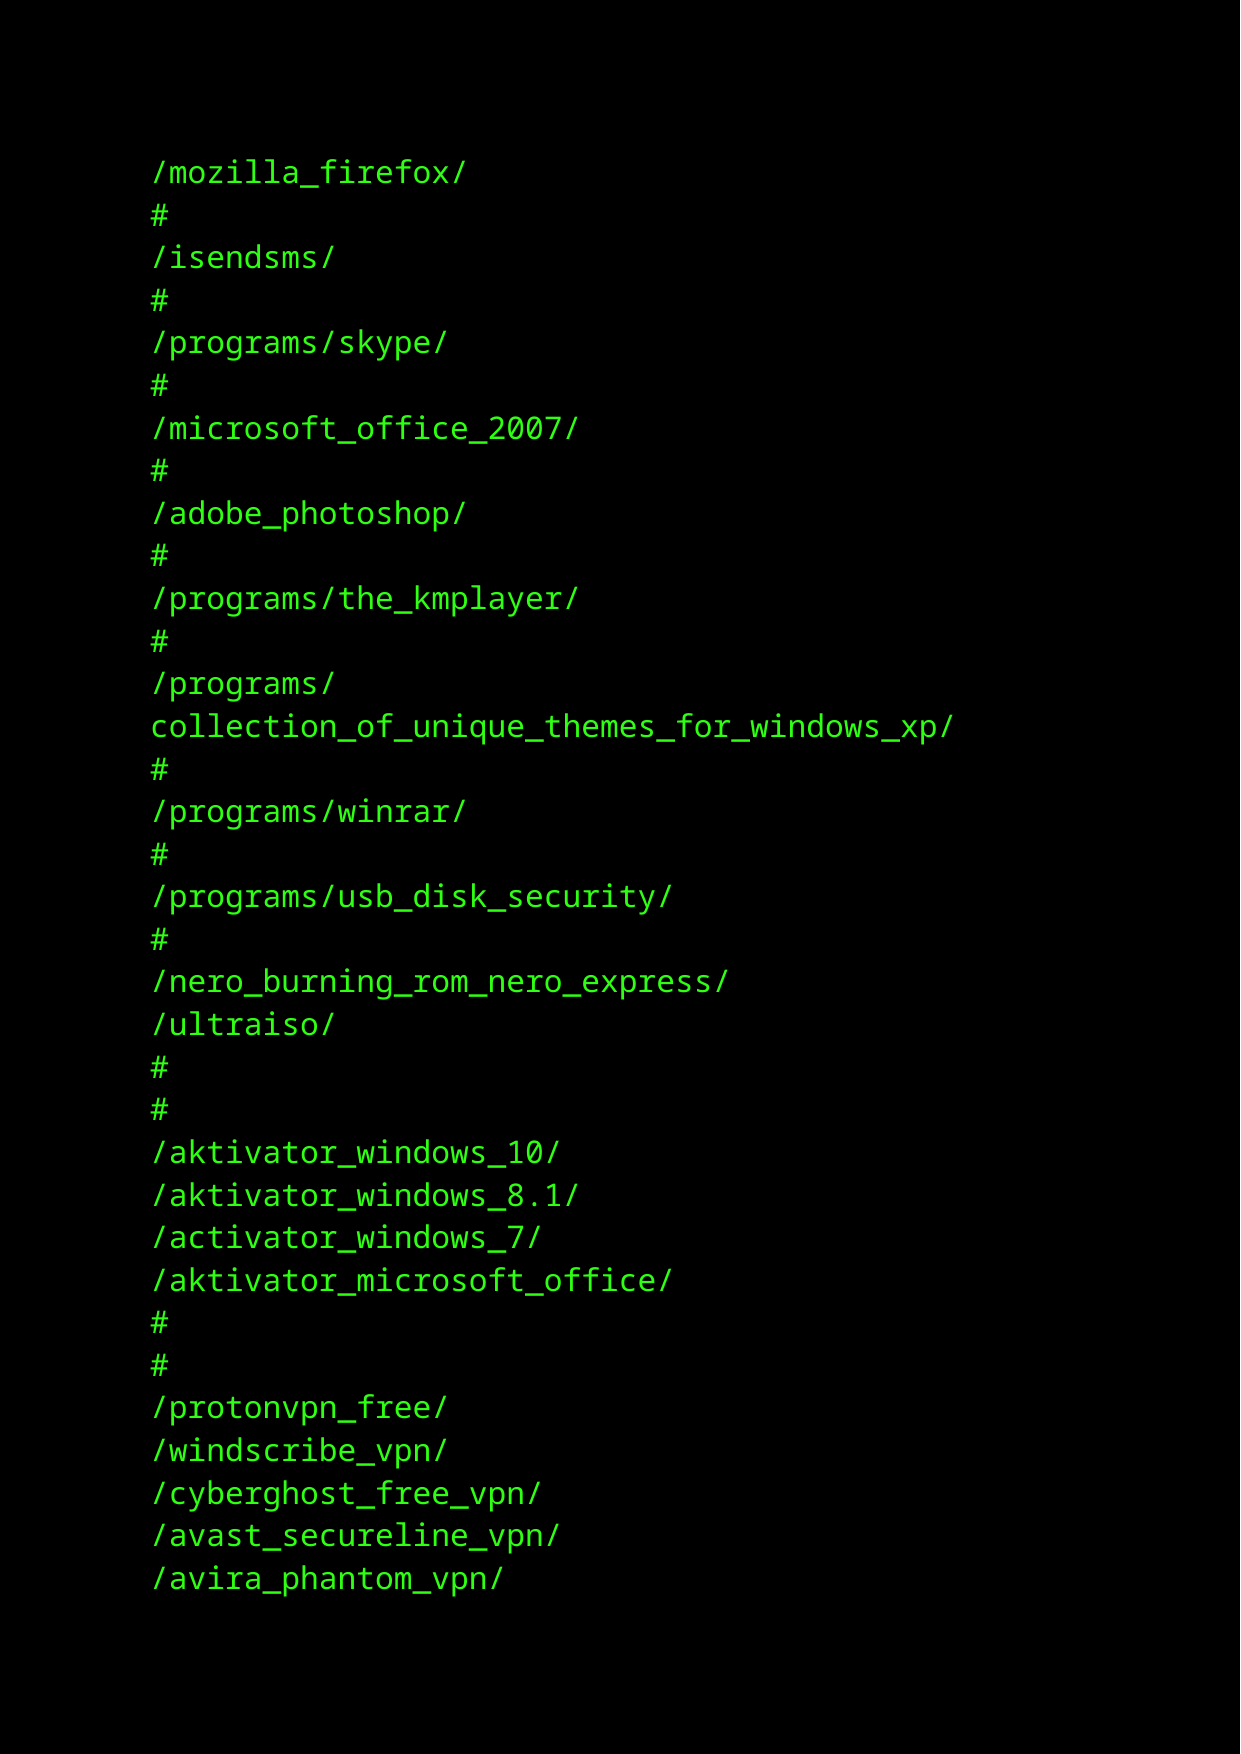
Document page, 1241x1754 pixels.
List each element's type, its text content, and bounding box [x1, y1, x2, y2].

text /activator_windows_7/ [150, 1215, 1090, 1258]
text /microsoft_office_2007/ [150, 406, 1090, 448]
text /aktivator_windows_8.1/ [150, 1172, 1090, 1215]
text # [150, 193, 1090, 235]
text /programs/the_kmplayer/ [150, 576, 1090, 619]
text # [150, 1045, 1090, 1087]
text # [150, 1300, 1090, 1343]
text # [150, 448, 1090, 491]
text # [150, 1343, 1090, 1386]
text /programs/skype/ [150, 320, 1090, 363]
text /aktivator_microsoft_office/ [150, 1258, 1090, 1300]
text /avira_phantom_vpn/ [150, 1556, 1090, 1598]
text # [150, 1087, 1090, 1130]
text /programs/winrar/ [150, 789, 1090, 832]
text /adobe_photoshop/ [150, 491, 1090, 533]
text /isendsms/ [150, 235, 1090, 278]
text # [150, 363, 1090, 406]
text # [150, 278, 1090, 320]
text /ultraiso/ [150, 1002, 1090, 1045]
text # [150, 746, 1090, 789]
text /aktivator_windows_10/ [150, 1130, 1090, 1172]
text /protonvpn_free/ [150, 1386, 1090, 1428]
text # [150, 533, 1090, 576]
text /programs/collection_of_unique_themes_for_windows_xp/ [150, 661, 1090, 746]
text /windscribe_vpn/ [150, 1428, 1090, 1471]
text /programs/usb_disk_security/ [150, 874, 1090, 917]
text # [150, 832, 1090, 874]
text /avast_secureline_vpn/ [150, 1513, 1090, 1556]
text # [150, 917, 1090, 959]
text /nero_burning_rom_nero_express/ [150, 959, 1090, 1002]
text /cyberghost_free_vpn/ [150, 1471, 1090, 1513]
text /mozilla_firefox/ [150, 150, 1090, 193]
text # [150, 619, 1090, 661]
